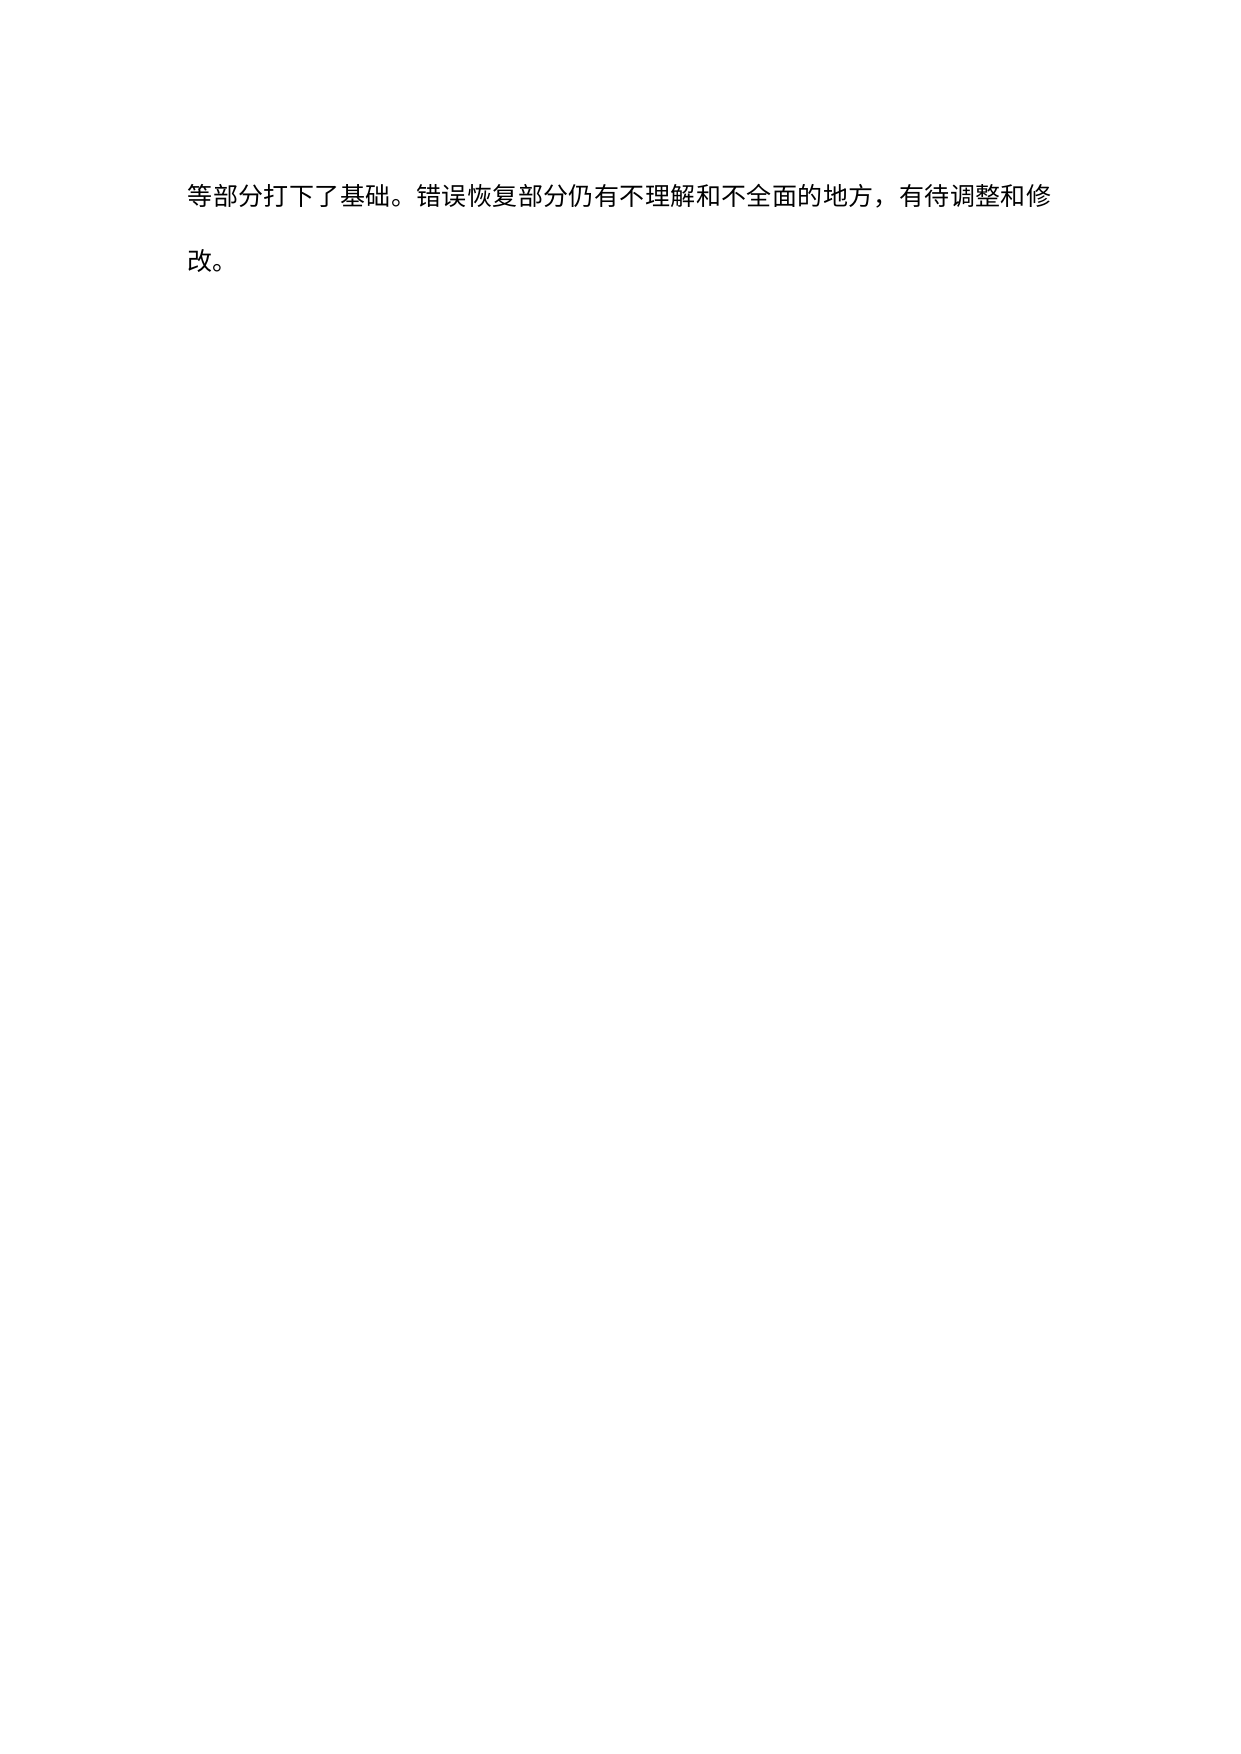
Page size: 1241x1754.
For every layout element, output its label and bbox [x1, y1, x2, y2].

text [187, 162, 1053, 292]
